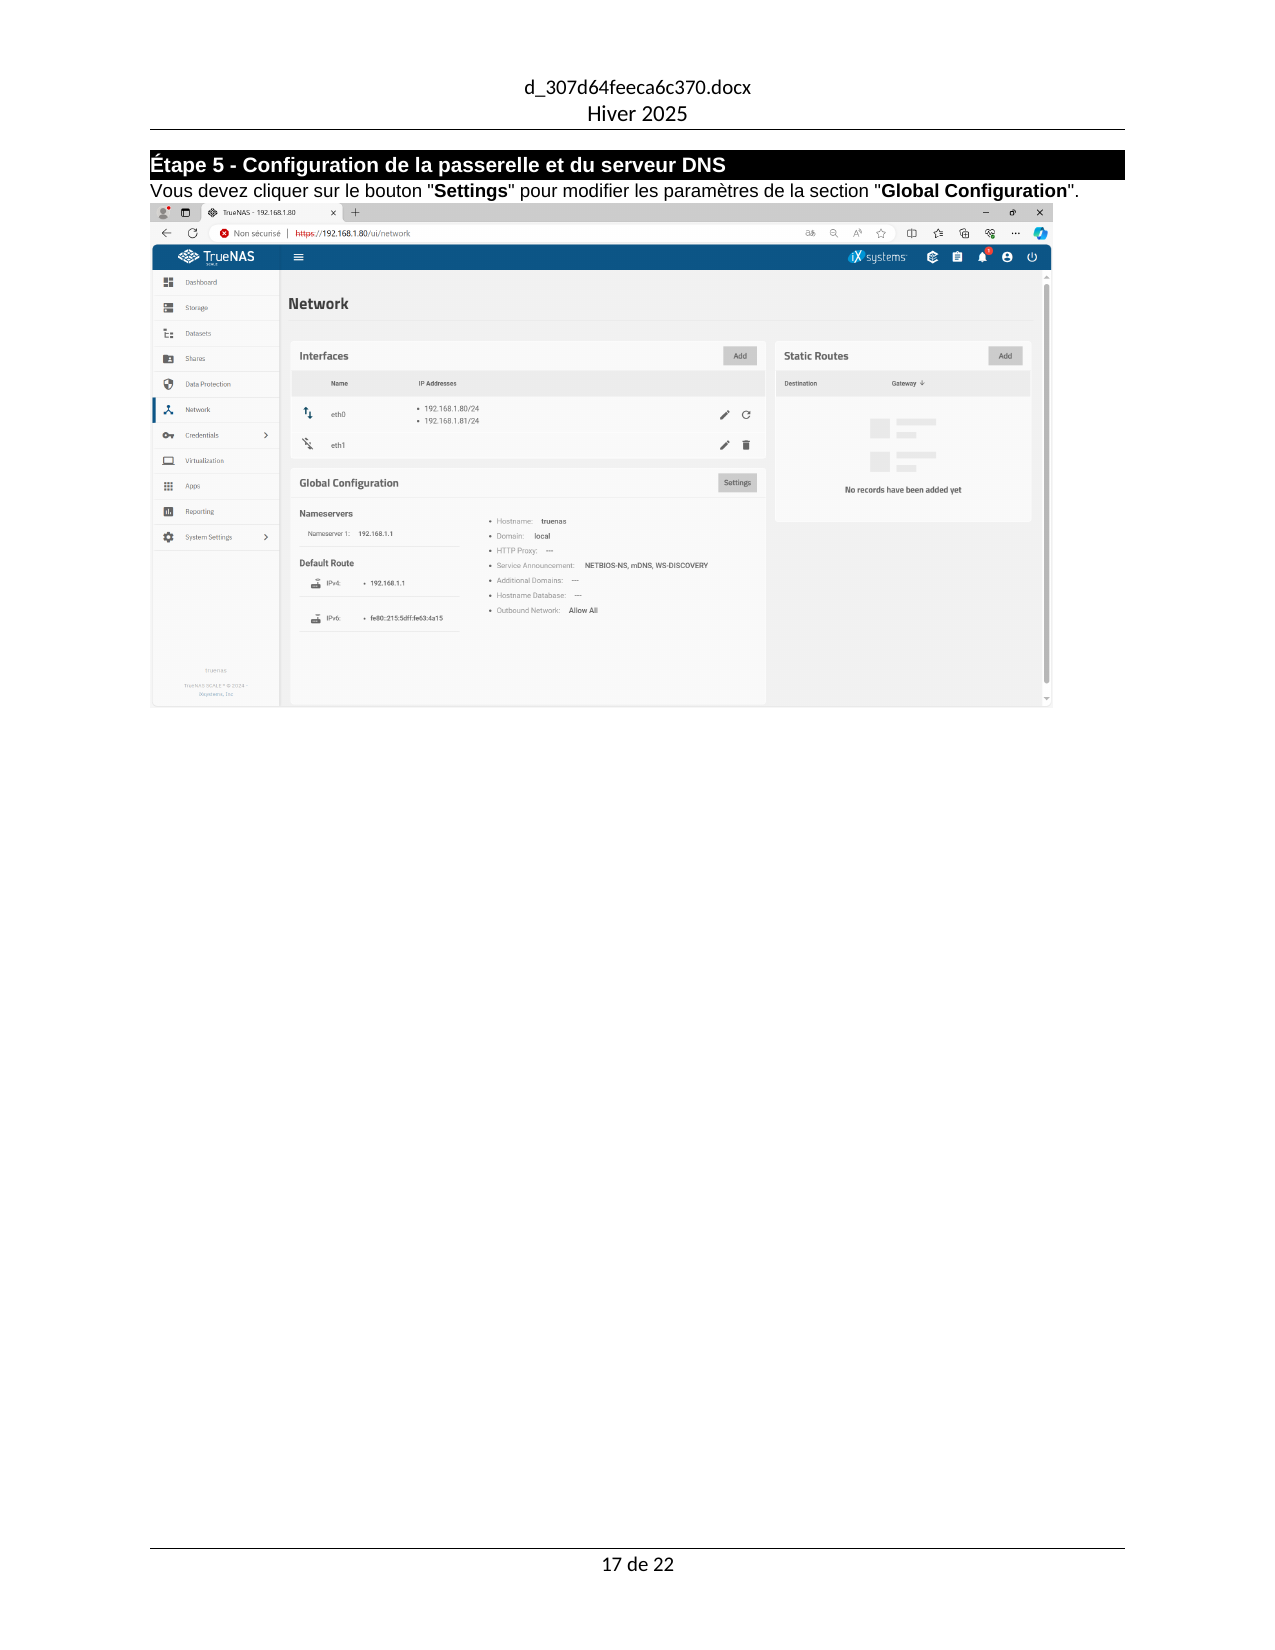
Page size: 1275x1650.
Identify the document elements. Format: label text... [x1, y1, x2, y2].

text Vous devez cliquer sur le bouton "Settings" pour modifier les paramètres de la section "Global Configuration". [150, 180, 1125, 202]
text Étape 5 - Configuration de la passerelle et du serveur DNS [150, 151, 1125, 179]
picture [150, 203, 1053, 708]
